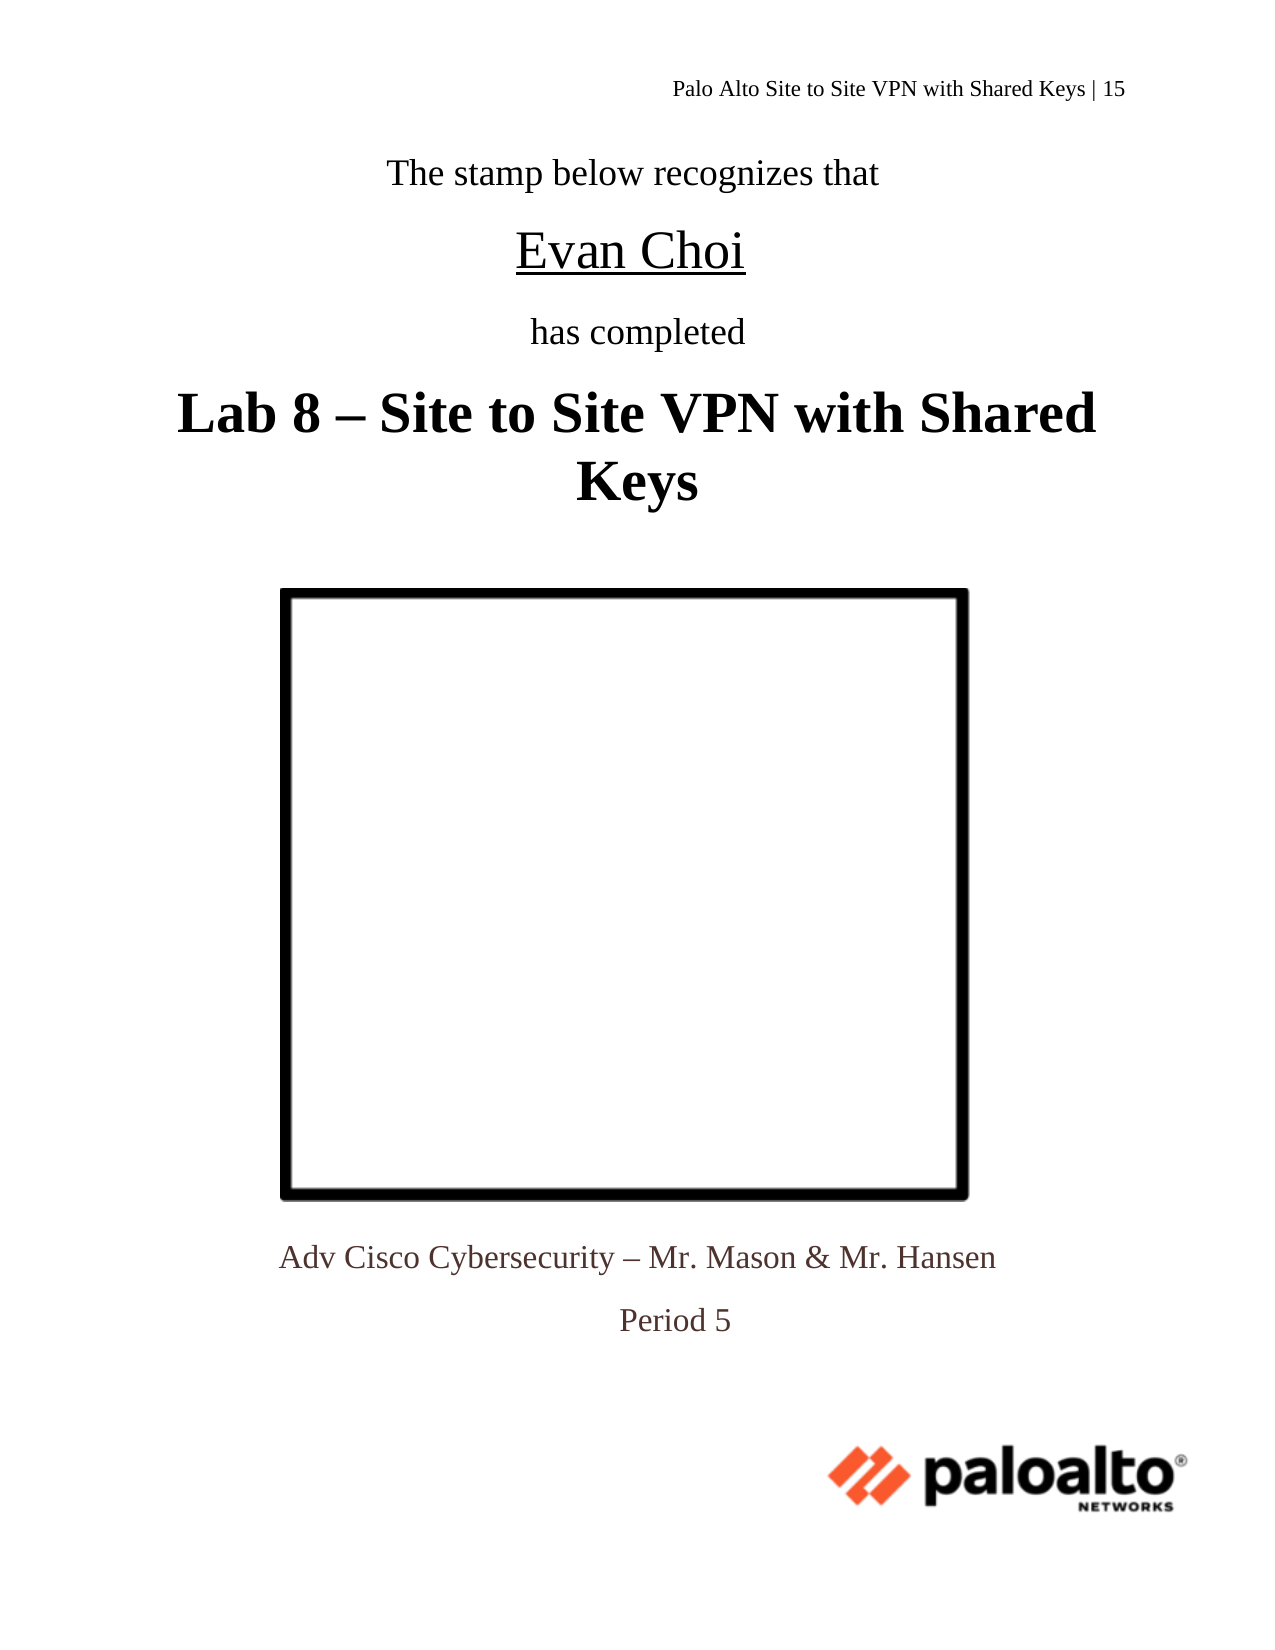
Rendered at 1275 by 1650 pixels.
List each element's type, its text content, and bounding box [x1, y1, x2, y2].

text The stamp below recognizes that [150, 150, 1125, 193]
picture [739, 1381, 1275, 1577]
text Evan Choi [150, 218, 1125, 280]
text Period 5 [150, 1300, 1125, 1339]
picture [280, 588, 973, 1202]
text has completed [150, 305, 1125, 353]
text Lab 8 – Site to Site VPN with Shared Keys [150, 378, 1125, 512]
text Adv Cisco Cybersecurity – Mr. Mason & Mr. Hansen [150, 1237, 1125, 1275]
